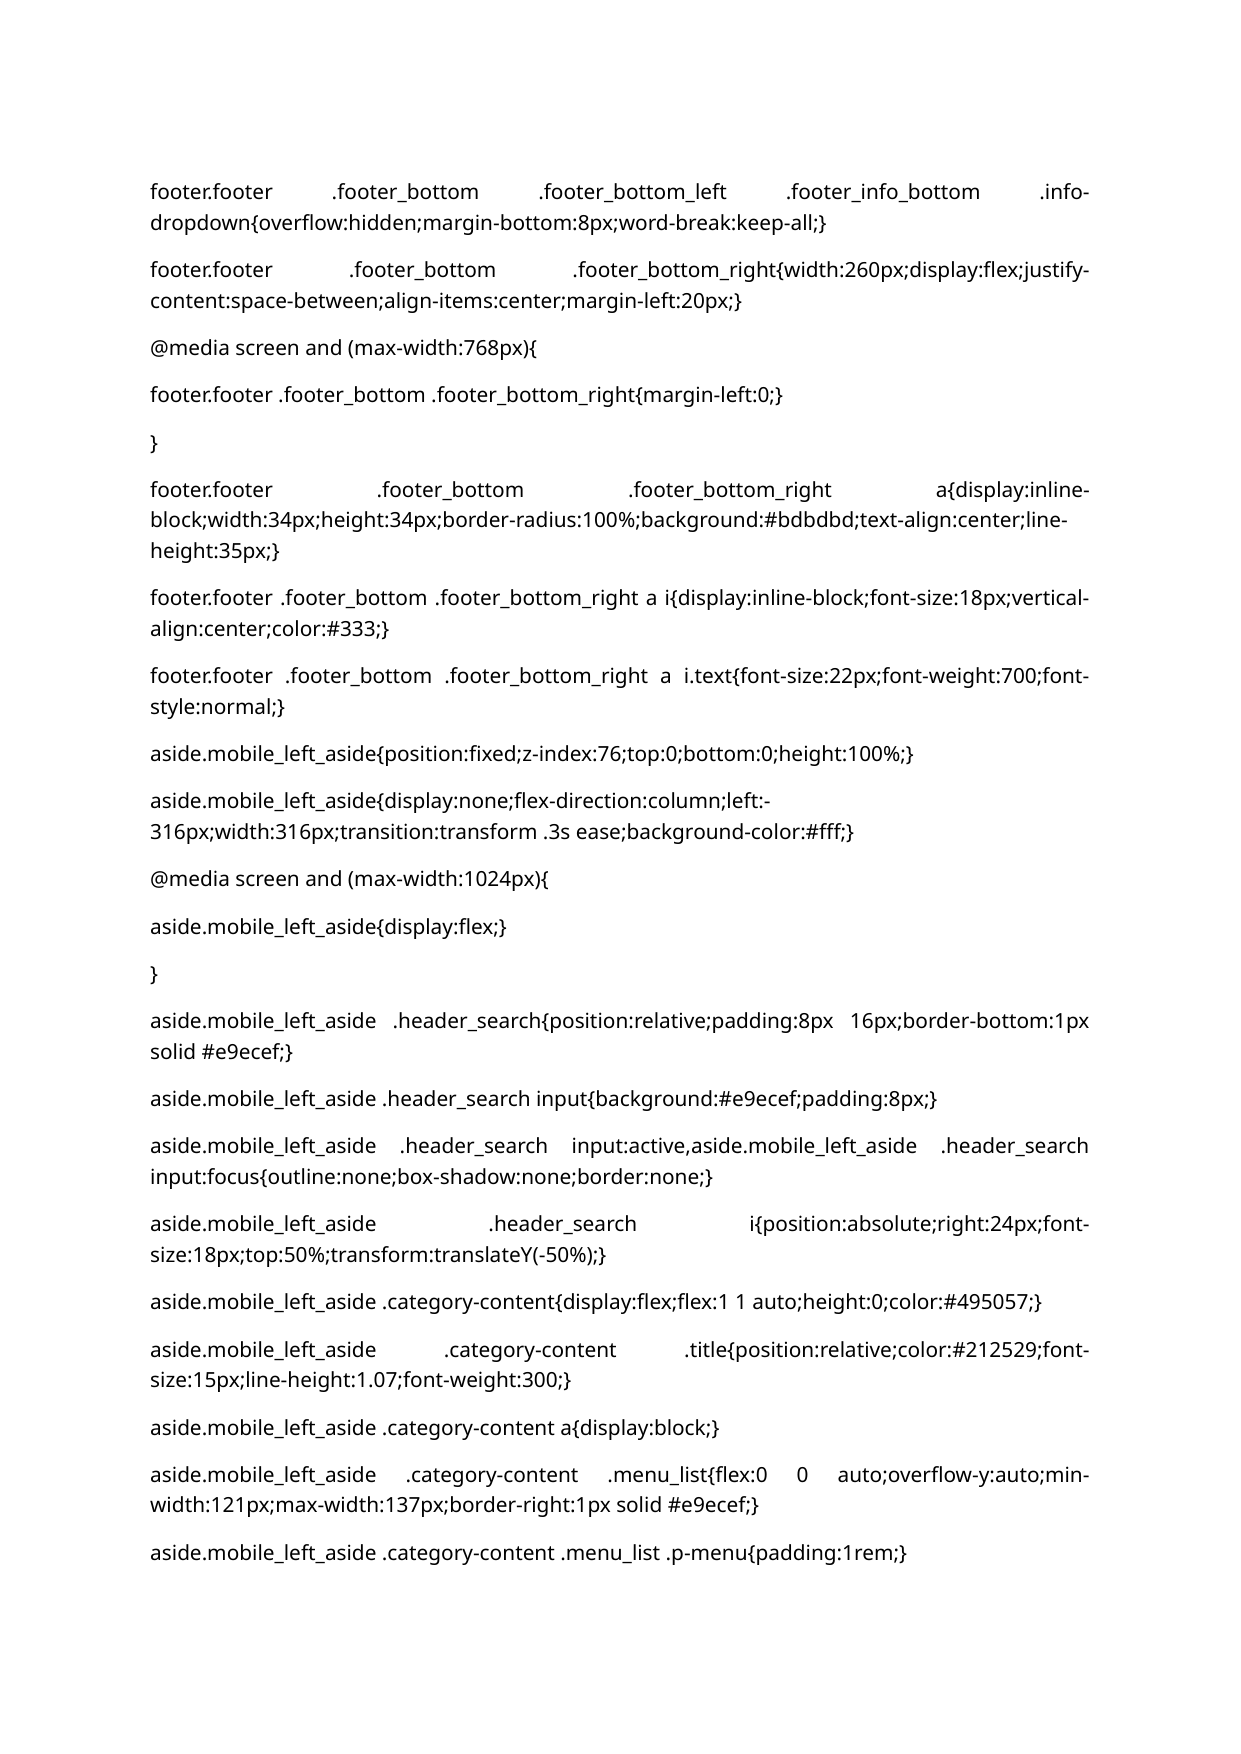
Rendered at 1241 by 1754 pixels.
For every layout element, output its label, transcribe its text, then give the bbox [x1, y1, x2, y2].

text aside.mobile_left_aside .category-content a{display:block;} [150, 1413, 1090, 1441]
text aside.mobile_left_aside .header_search input:active,aside.mobile_left_aside .header_search input:focus{outline:none;box-shadow:none;border:none;} [150, 1132, 1090, 1191]
text aside.mobile_left_aside .category-content{display:flex;flex:1 1 auto;height:0;color:#495057;} [150, 1287, 1090, 1316]
text aside.mobile_left_aside .header_search i{position:absolute;right:24px;font-size:18px;top:50%;transform:translateY(-50%);} [150, 1209, 1090, 1268]
text aside.mobile_left_aside{display:flex;} [150, 912, 1090, 940]
text footer.footer .footer_bottom .footer_bottom_right{margin-left:0;} [150, 380, 1090, 409]
text aside.mobile_left_aside{display:none;flex-direction:column;left:-316px;width:316px;transition:transform .3s ease;background-color:#fff;} [150, 787, 1090, 846]
text @media screen and (max-width:768px){ [150, 333, 1090, 361]
text aside.mobile_left_aside .category-content .menu_list{flex:0 0 auto;overflow-y:auto;min-width:121px;max-width:137px;border-right:1px solid #e9ecef;} [150, 1460, 1090, 1519]
text @media screen and (max-width:1024px){ [150, 864, 1090, 893]
text footer.footer .footer_bottom .footer_bottom_left .footer_info_bottom .info-dropdown{overflow:hidden;margin-bottom:8px;word-break:keep-all;} [150, 177, 1090, 236]
text footer.footer .footer_bottom .footer_bottom_right a i.text{font-size:22px;font-weight:700;font-style:normal;} [150, 661, 1090, 720]
text aside.mobile_left_aside .category-content .menu_list .p-menu{padding:1rem;} [150, 1538, 1090, 1566]
text aside.mobile_left_aside .header_search{position:relative;padding:8px 16px;border-bottom:1px solid #e9ecef;} [150, 1006, 1090, 1065]
text } [150, 959, 1090, 987]
text } [150, 428, 1090, 456]
text aside.mobile_left_aside .header_search input{background:#e9ecef;padding:8px;} [150, 1084, 1090, 1113]
text aside.mobile_left_aside{position:fixed;z-index:76;top:0;bottom:0;height:100%;} [150, 739, 1090, 768]
text aside.mobile_left_aside .category-content .title{position:relative;color:#212529;font-size:15px;line-height:1.07;font-weight:300;} [150, 1335, 1090, 1394]
text footer.footer .footer_bottom .footer_bottom_right a{display:inline-block;width:34px;height:34px;border-radius:100%;background:#bdbdbd;text-align:center;line-height:35px;} [150, 475, 1090, 564]
text footer.footer .footer_bottom .footer_bottom_right a i{display:inline-block;font-size:18px;vertical-align:center;color:#333;} [150, 583, 1090, 642]
text footer.footer .footer_bottom .footer_bottom_right{width:260px;display:flex;justify-content:space-between;align-items:center;margin-left:20px;} [150, 255, 1090, 314]
